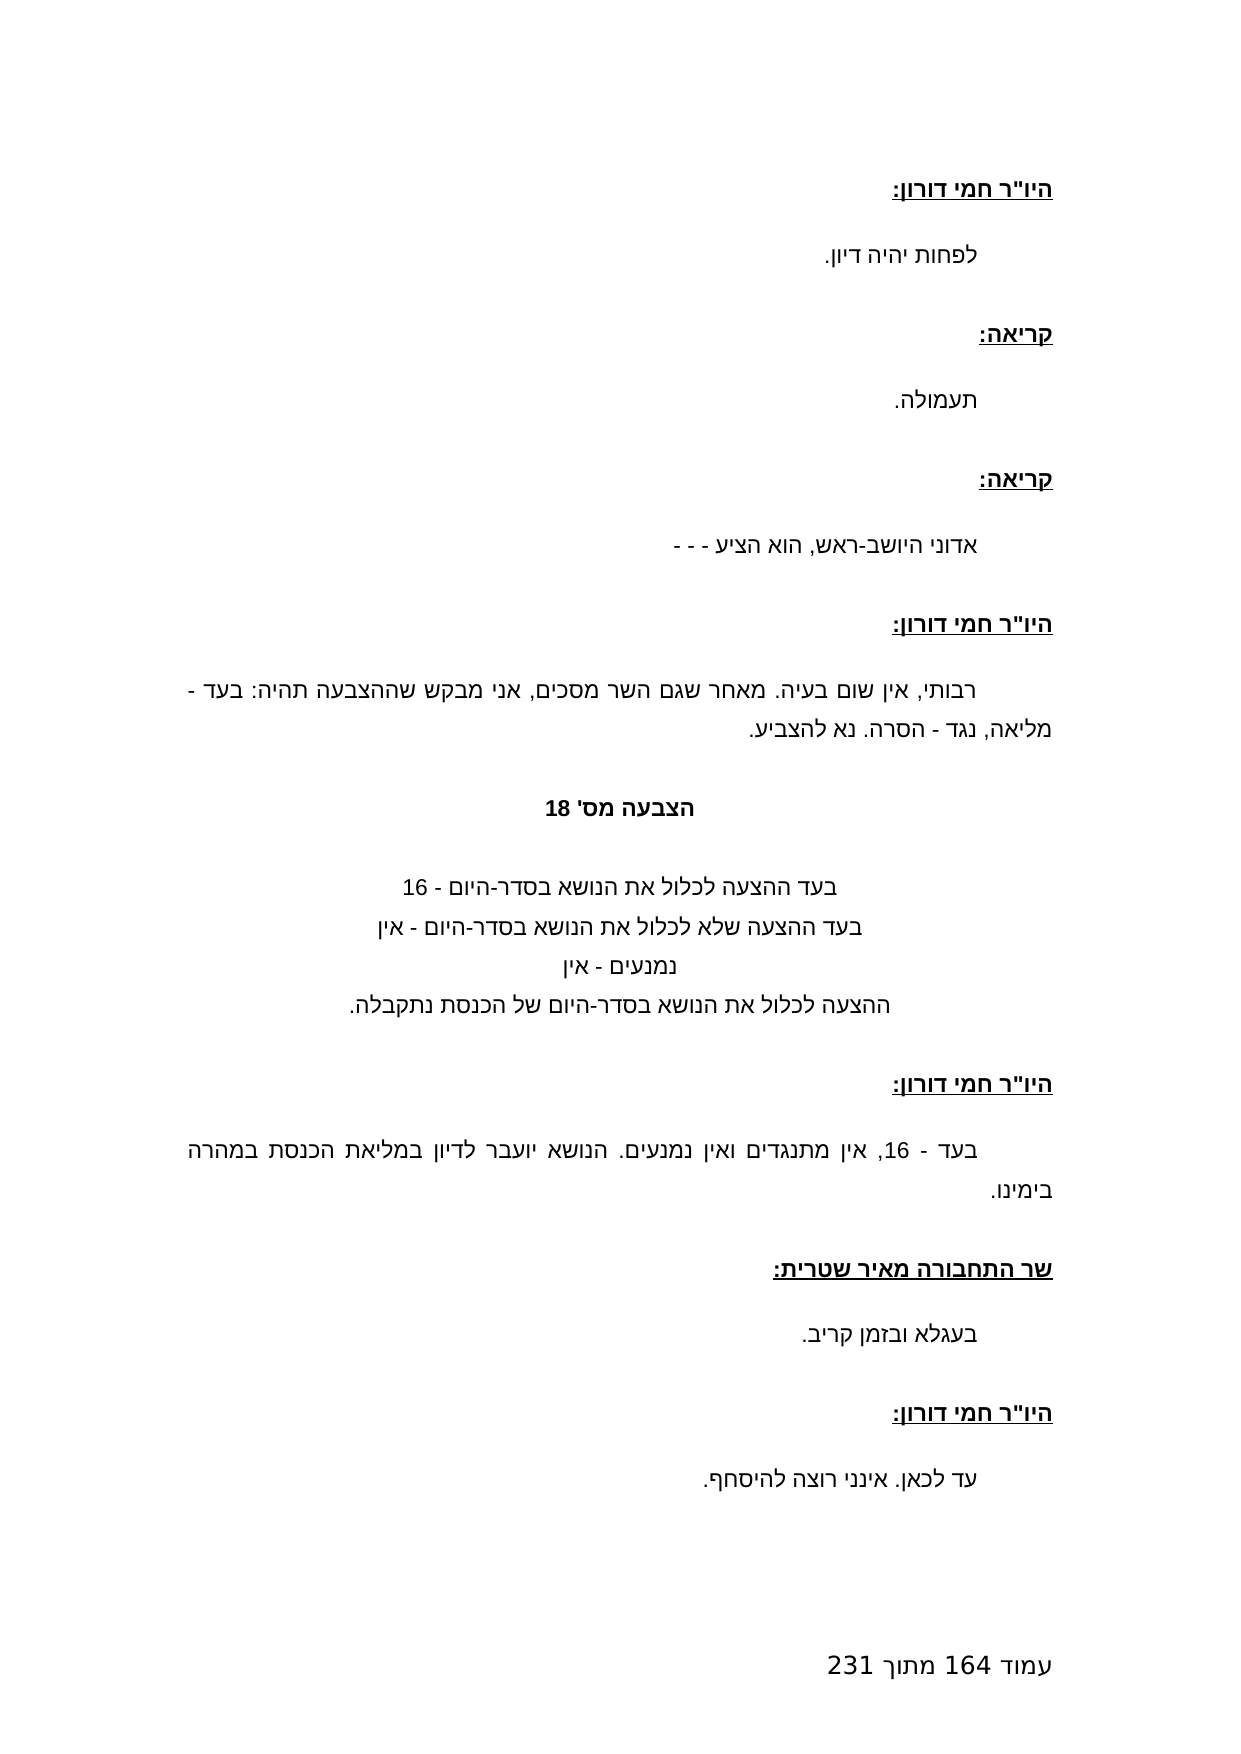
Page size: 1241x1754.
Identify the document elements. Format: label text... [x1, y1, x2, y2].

text קריאה: [187, 321, 1053, 347]
text לפחות יהיה דיון. [187, 242, 1053, 268]
text היו"ר חמי דורון: [187, 611, 1053, 637]
text בעד ההצעה לכלול את הנושא בסדר-היום - 16 [187, 874, 1053, 900]
text הצבעה מס' 18 [187, 795, 1053, 821]
text היו"ר חמי דורון: [187, 1400, 1053, 1427]
text רבותי, אין שום בעיה. מאחר שגם השר מסכים, אני מבקש שההצבעה תהיה: בעד - מליאה, נגד - הסרה. נא להצביע. [187, 677, 1053, 742]
text ההצעה לכלול את הנושא בסדר-היום של הכנסת נתקבלה. [187, 992, 1053, 1019]
text בעד - 16, אין מתנגדים ואין נמנעים. הנושא יועבר לדיון במליאת הכנסת במהרה בימינו. [187, 1137, 1053, 1203]
text קריאה: [187, 466, 1053, 492]
text היו"ר חמי דורון: [187, 176, 1053, 203]
text נמנעים - אין [187, 953, 1053, 979]
text בעגלא ובזמן קריב. [187, 1321, 1053, 1348]
text היו"ר חמי דורון: [187, 1071, 1053, 1098]
text עד לכאן. אינני רוצה להיסחף. [187, 1466, 1053, 1493]
text תעמולה. [187, 387, 1053, 413]
text שר התחבורה מאיר שטרית: [187, 1256, 1053, 1282]
text אדוני היושב-ראש, הוא הציע - - - [187, 532, 1053, 558]
text בעד ההצעה שלא לכלול את הנושא בסדר-היום - אין [187, 913, 1053, 940]
